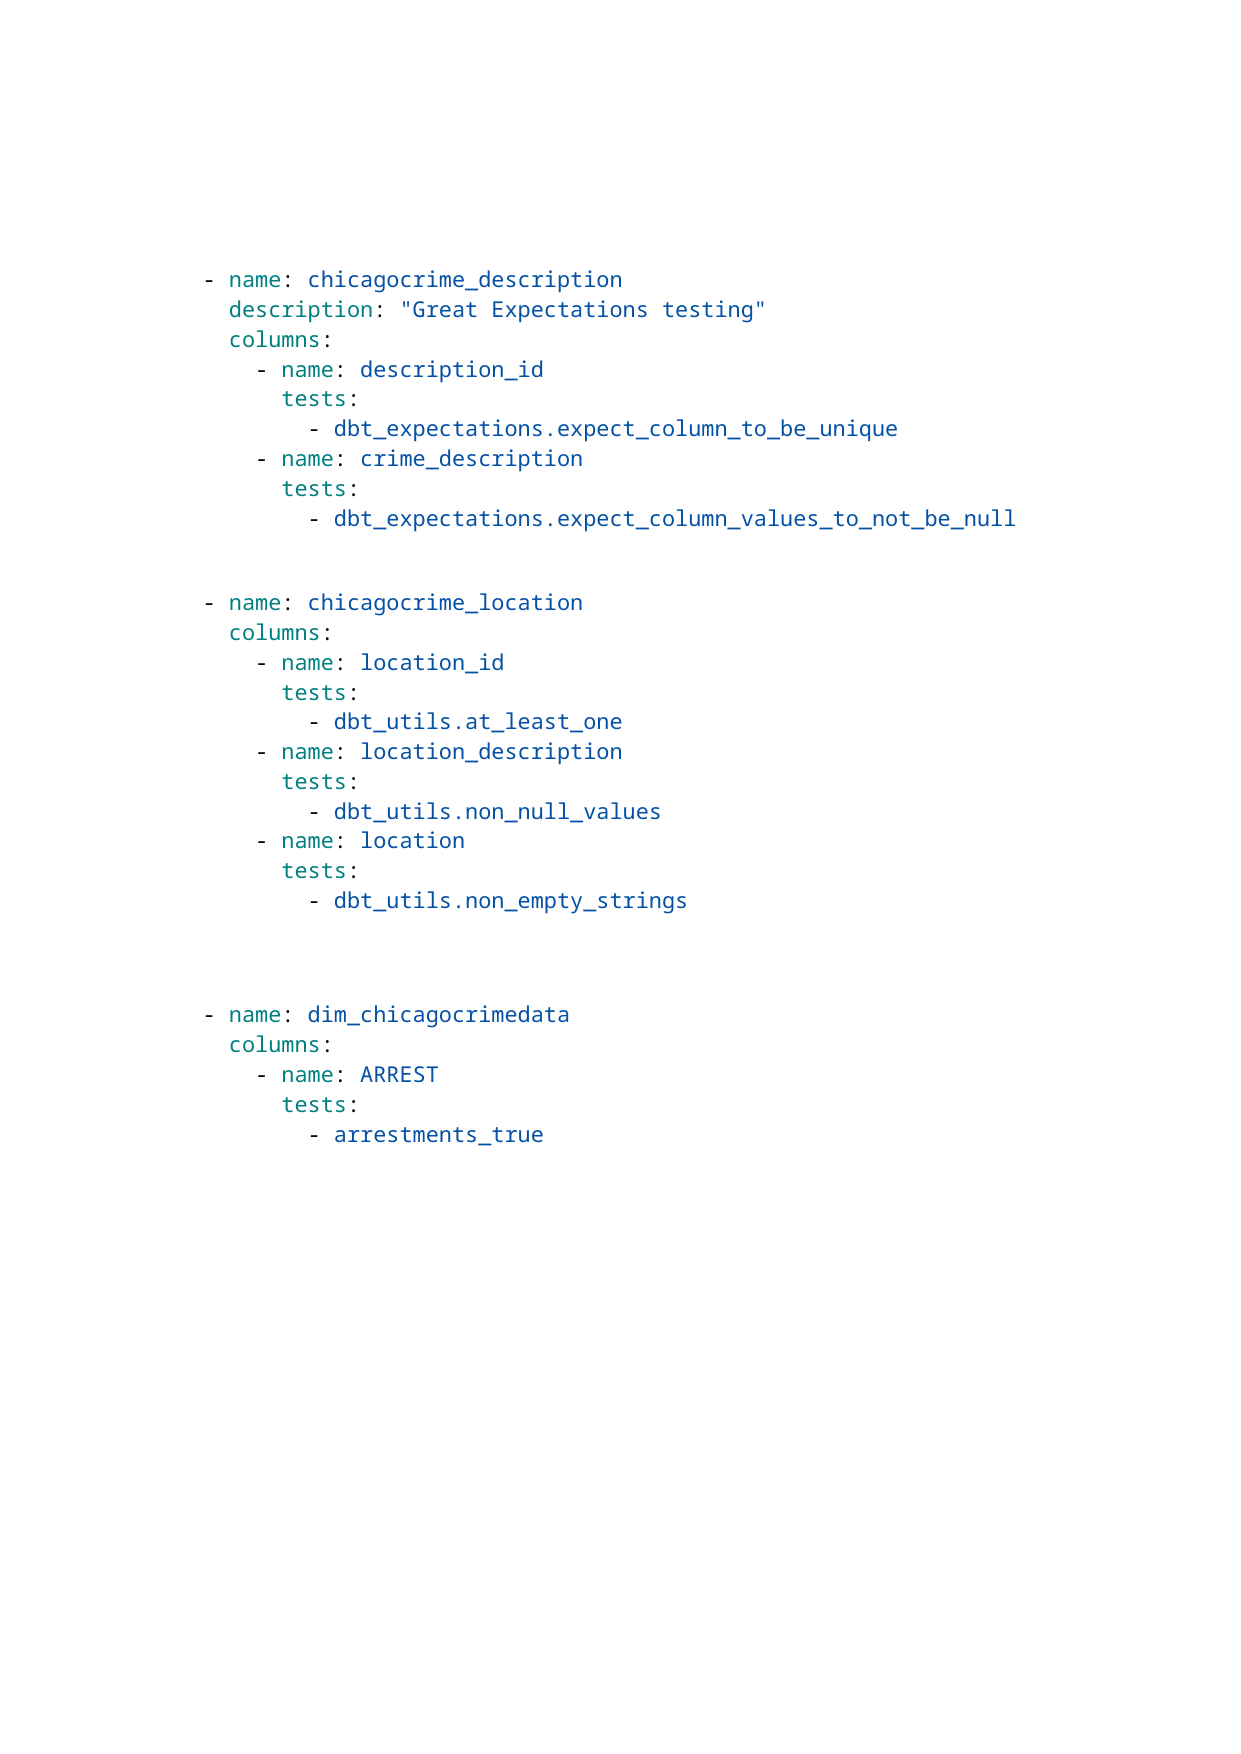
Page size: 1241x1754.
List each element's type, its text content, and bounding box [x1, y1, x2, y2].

text tests: [150, 855, 1090, 885]
text - name: crime_description [150, 443, 1090, 473]
text - dbt_expectations.expect_column_values_to_not_be_null [150, 503, 1090, 532]
text - name: description_id [150, 354, 1090, 383]
text columns: [150, 324, 1090, 354]
text tests: [150, 766, 1090, 796]
text - dbt_utils.non_null_values [150, 796, 1090, 826]
text - name: dim_chicagocrimedata [150, 999, 1090, 1029]
text - name: chicagocrime_location [150, 587, 1090, 617]
text tests: [150, 677, 1090, 706]
text tests: [150, 1089, 1090, 1118]
text columns: [150, 617, 1090, 647]
text - name: ARREST [150, 1059, 1090, 1089]
text - name: chicagocrime_description [150, 264, 1090, 294]
text - dbt_utils.non_empty_strings [150, 885, 1090, 915]
text tests: [150, 383, 1090, 413]
text columns: [150, 1029, 1090, 1059]
text tests: [150, 473, 1090, 503]
text - dbt_expectations.expect_column_to_be_unique [150, 413, 1090, 443]
text - name: location [150, 826, 1090, 855]
text - arrestments_true [150, 1118, 1090, 1148]
text description: "Great Expectations testing" [150, 294, 1090, 324]
text - name: location_description [150, 736, 1090, 766]
text - dbt_utils.at_least_one [150, 706, 1090, 736]
text - name: location_id [150, 647, 1090, 677]
